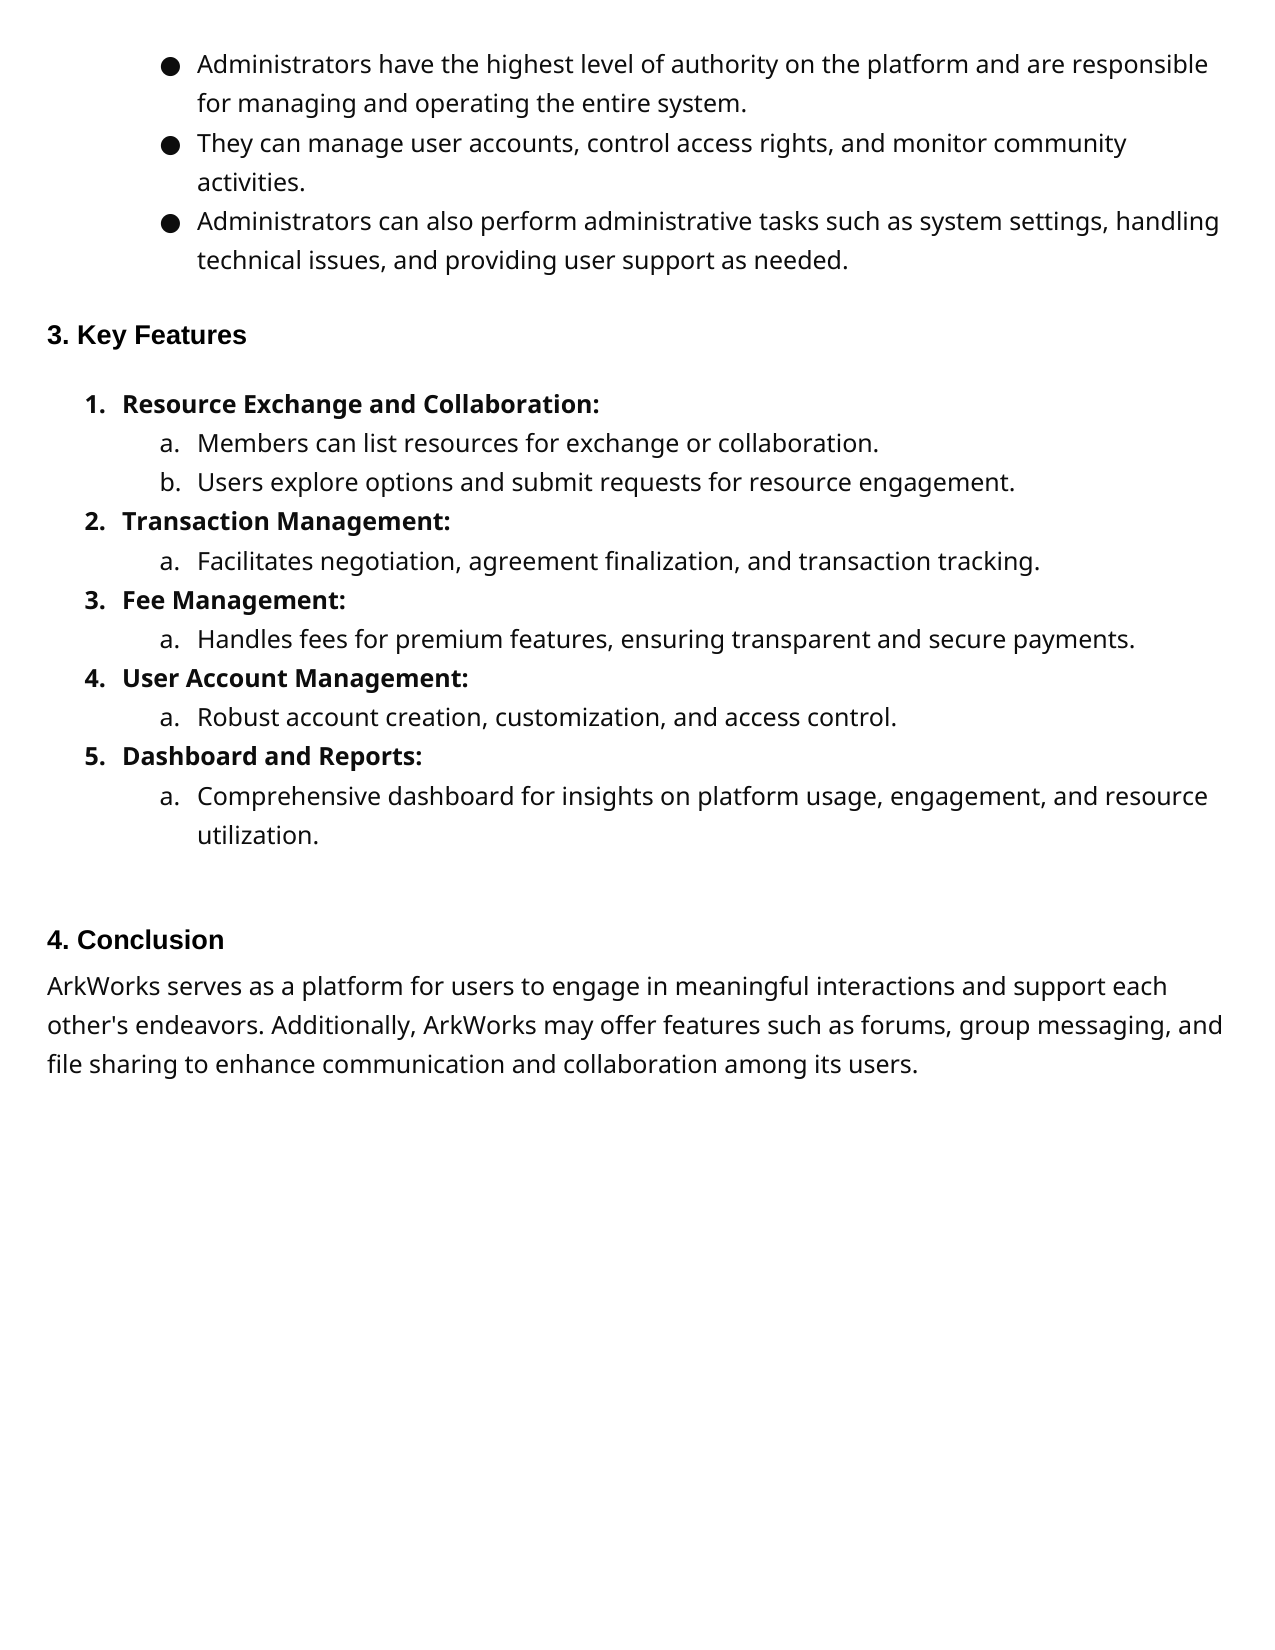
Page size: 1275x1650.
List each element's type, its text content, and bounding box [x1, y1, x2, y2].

list Fee Management: [84, 582, 1237, 616]
list Members can list resources for exchange or collaboration. [159, 426, 1237, 460]
list Comprehensive dashboard for insights on platform usage, engagement, and resource utilization. [159, 778, 1237, 851]
list Resource Exchange and Collaboration: [84, 387, 1237, 421]
list Facilitates negotiation, agreement finalization, and transaction tracking. [159, 543, 1237, 577]
list Administrators can also perform administrative tasks such as system settings, handling technical issues, and providing user support as needed. [159, 203, 1237, 277]
subtitle 4. Conclusion [47, 924, 1237, 956]
list Transaction Management: [84, 504, 1237, 538]
subtitle 3. Key Features [47, 319, 1237, 351]
list User Account Management: [84, 661, 1237, 695]
list Users explore options and submit requests for resource engagement. [159, 465, 1237, 499]
list Handles fees for premium features, ensuring transparent and secure payments. [159, 622, 1237, 656]
list Robust account creation, customization, and access control. [159, 700, 1237, 734]
list Administrators have the highest level of authority on the platform and are responsible for managing and operating the entire system. [159, 47, 1237, 120]
list Dashboard and Reports: [84, 739, 1237, 773]
text ArkWorks serves as a platform for users to engage in meaningful interactions and support each other's endeavors. Additionally, ArkWorks may offer features such as forums, group messaging, and file sharing to enhance communication and collaboration among its users. [47, 968, 1237, 1081]
list They can manage user accounts, control access rights, and monitor community activities. [159, 125, 1237, 198]
